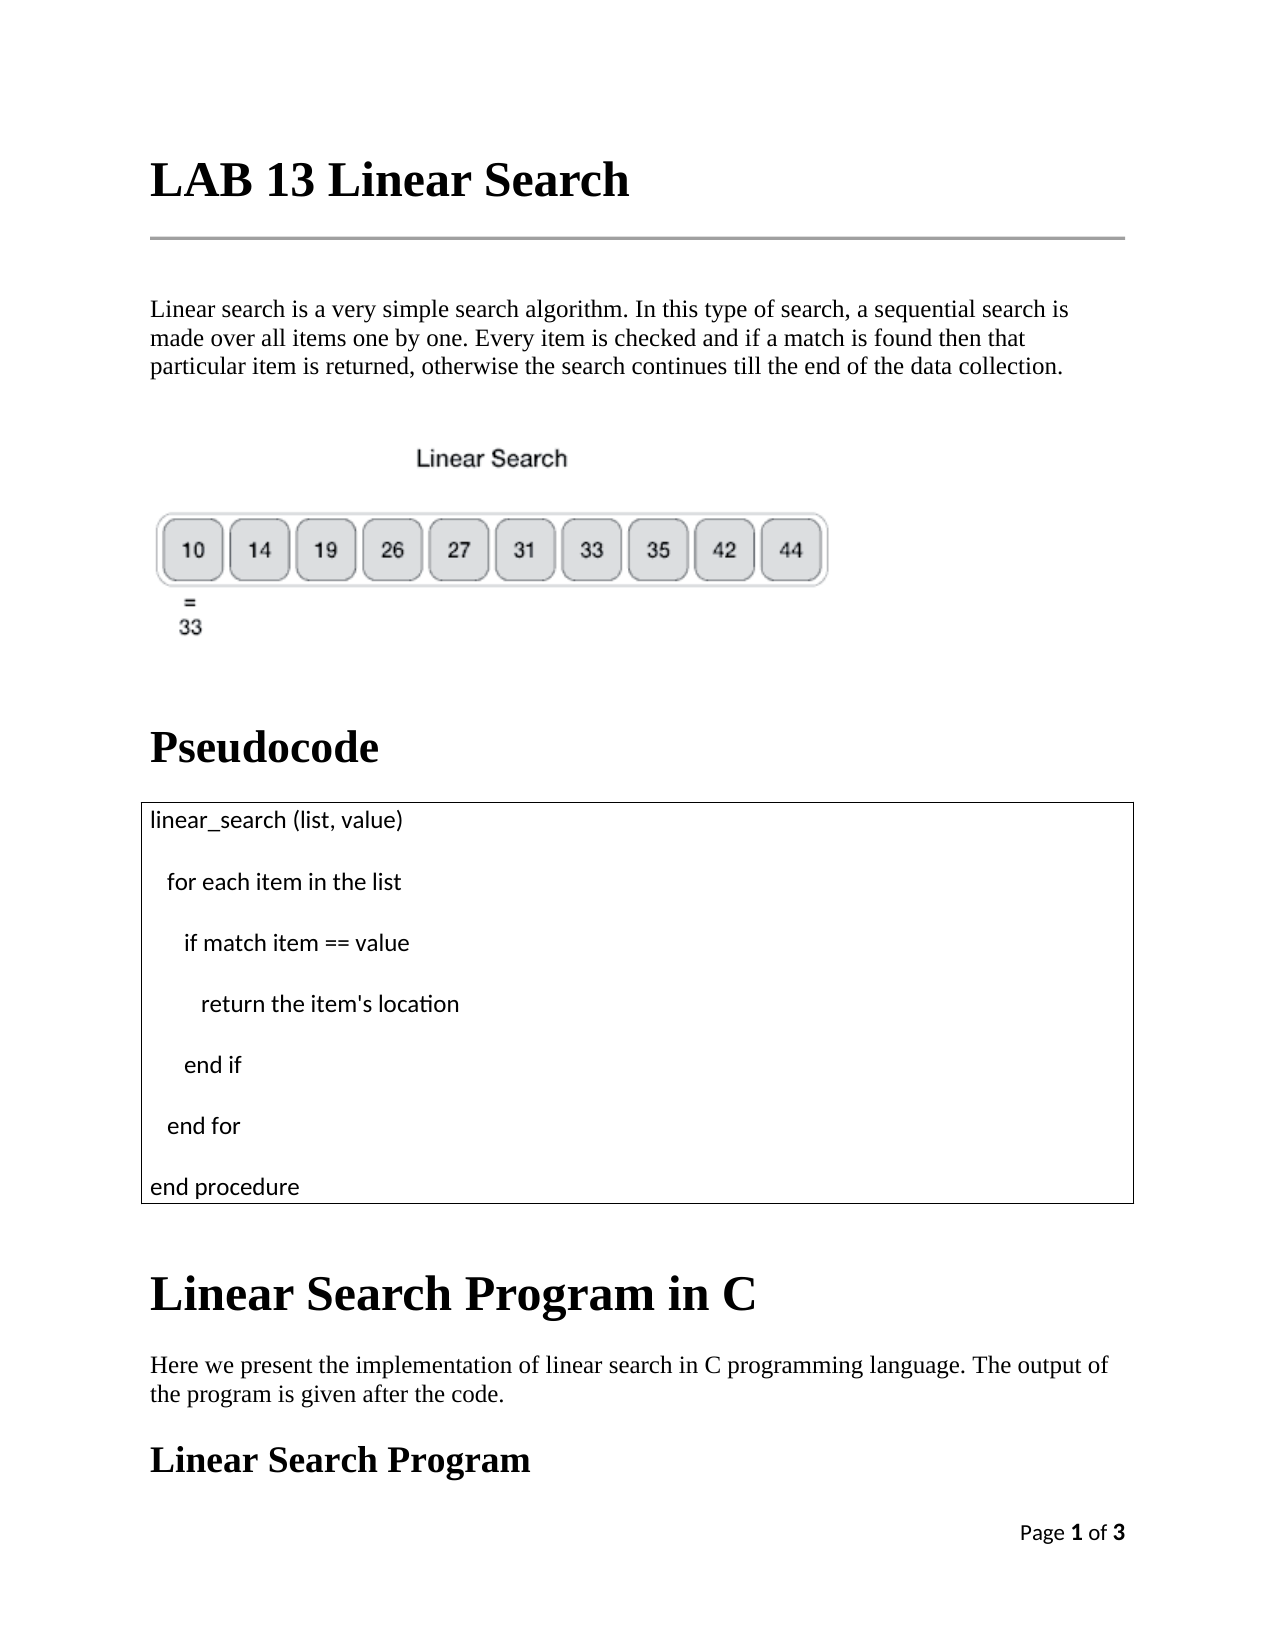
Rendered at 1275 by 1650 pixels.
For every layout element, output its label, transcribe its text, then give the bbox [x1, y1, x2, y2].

text end procedure [142, 1168, 1133, 1203]
text end if [150, 1049, 1125, 1079]
text LAB 13 Linear Search [150, 150, 1125, 207]
text linear_search (list, value) [142, 803, 1133, 835]
subtitle Linear Search Program [150, 1437, 1125, 1480]
text Pseudocode [150, 720, 1125, 772]
text for each item in the list [150, 866, 1125, 896]
text end for [150, 1110, 1125, 1140]
text Linear search is a very simple search algorithm. In this type of search, a sequential search is made over all items one by one. Every item is checked and if a match is found then that particular item is returned, otherwise the search continues till the end of the data collection. [150, 294, 1125, 380]
picture [150, 409, 835, 691]
subtitle Linear Search Program in C [150, 1264, 1125, 1321]
text Here we present the implementation of linear search in C programming language. The output of the program is given after the code. [150, 1351, 1125, 1408]
text return the item's location [150, 988, 1125, 1018]
text if match item == value [150, 927, 1125, 957]
